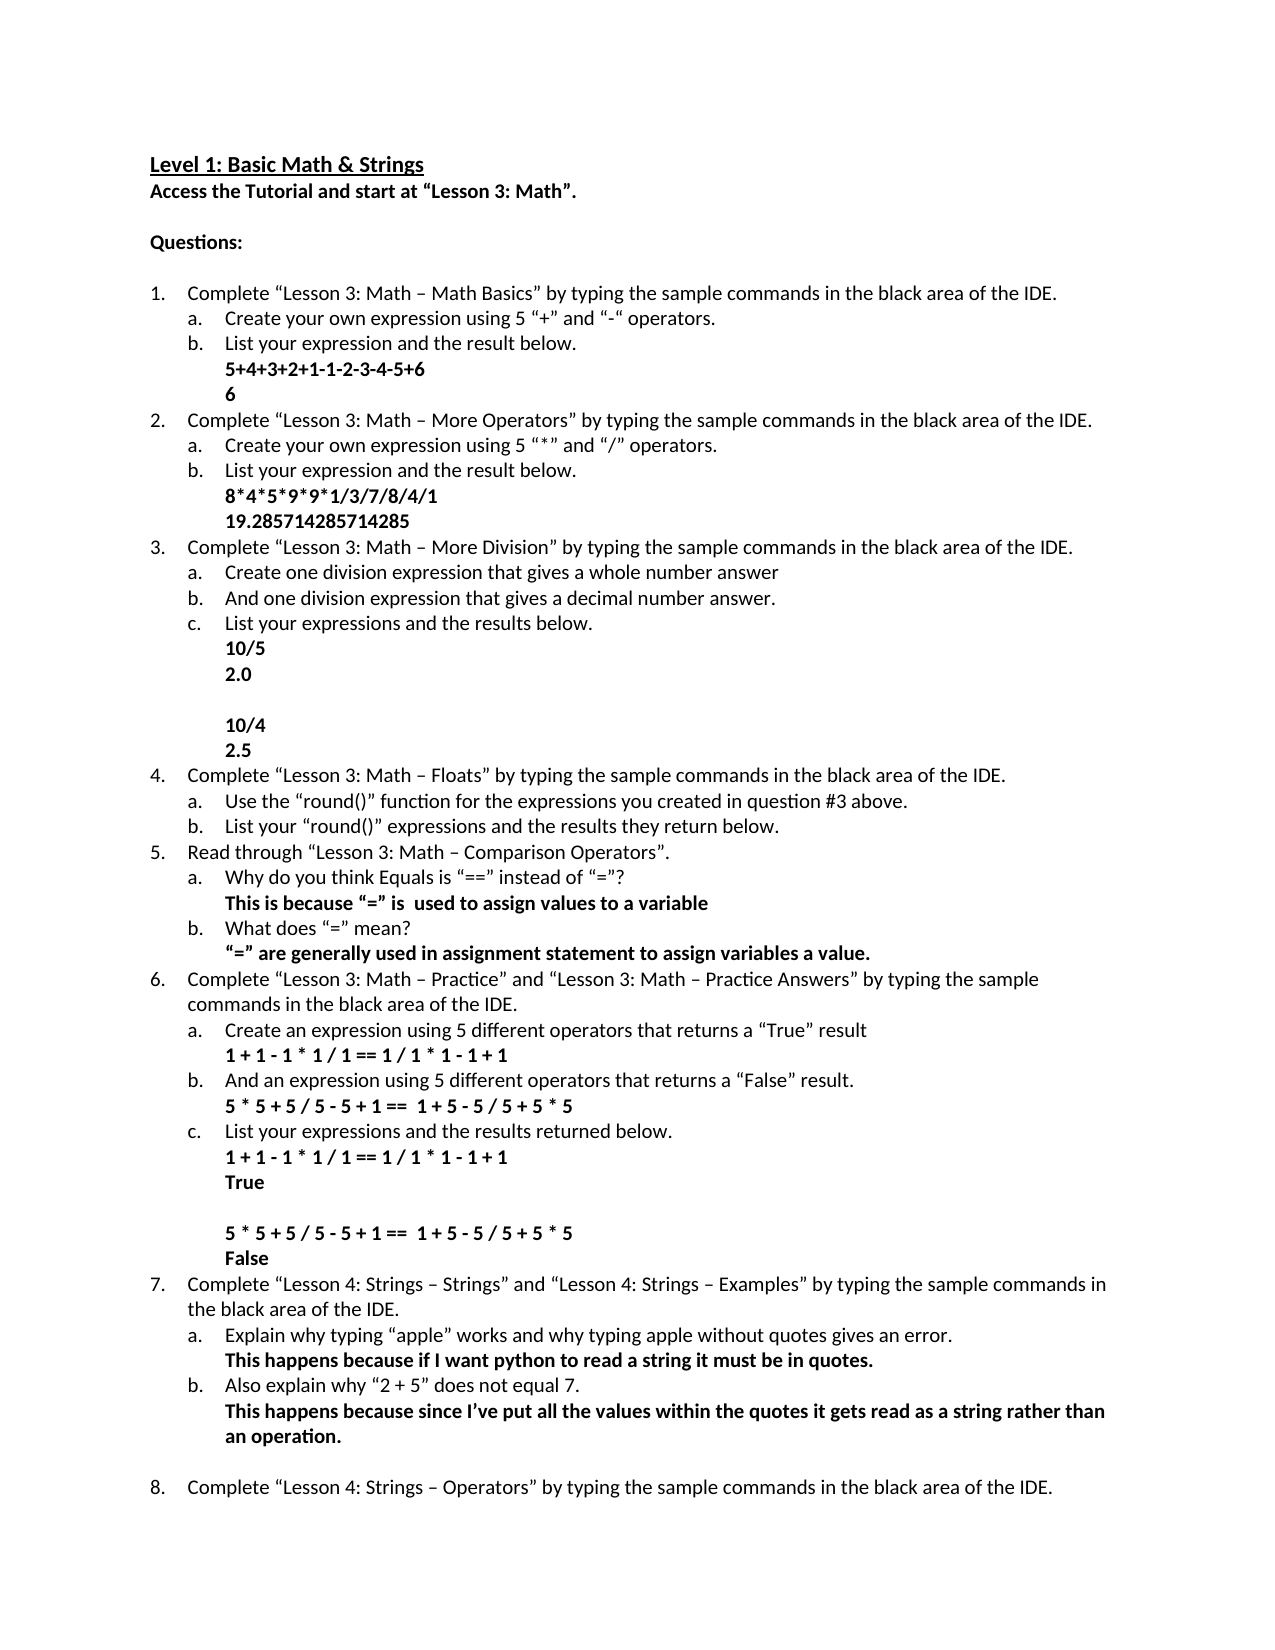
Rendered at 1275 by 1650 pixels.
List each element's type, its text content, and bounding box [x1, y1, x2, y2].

text 6 [225, 381, 1125, 407]
text 2.5 [187, 737, 1125, 763]
list Also explain why “2 + 5” does not equal 7. [187, 1373, 1125, 1398]
text “=” are generally used in assignment statement to assign variables a value. [225, 941, 1125, 966]
list Create one division expression that gives a whole number answer [187, 559, 1125, 585]
list Complete “Lesson 4: Strings – Strings” and “Lesson 4: Strings – Examples” by typing the sample commands in the black area of the IDE. [150, 1271, 1125, 1322]
list Complete “Lesson 3: Math – More Operators” by typing the sample commands in the black area of the IDE. [150, 407, 1125, 432]
text 5+4+3+2+1-1-2-3-4-5+6 [225, 356, 1125, 381]
list Explain why typing “apple” works and why typing apple without quotes gives an error. [187, 1322, 1125, 1347]
text 10/4 [187, 712, 1125, 737]
text 1 + 1 - 1 * 1 / 1 == 1 / 1 * 1 - 1 + 1 [225, 1042, 1125, 1068]
text 1 + 1 - 1 * 1 / 1 == 1 / 1 * 1 - 1 + 1 [225, 1144, 1125, 1169]
list List your expression and the result below. [187, 331, 1125, 356]
text This is because “=” is used to assign values to a variable [225, 890, 1125, 915]
list Complete “Lesson 3: Math – Floats” by typing the sample commands in the black area of the IDE. [150, 763, 1125, 788]
text This happens because since I’ve put all the values within the quotes it gets read as a string rather than an operation. [225, 1398, 1125, 1449]
list Create your own expression using 5 “*” and “/” operators. [187, 432, 1125, 458]
text True [225, 1169, 1125, 1195]
text 5 * 5 + 5 / 5 - 5 + 1 == 1 + 5 - 5 / 5 + 5 * 5 [225, 1093, 1125, 1118]
text 5 * 5 + 5 / 5 - 5 + 1 == 1 + 5 - 5 / 5 + 5 * 5 [225, 1220, 1125, 1246]
list List your “round()” expressions and the results they return below. [187, 813, 1125, 839]
list List your expressions and the results below. [187, 610, 1125, 636]
list And an expression using 5 different operators that returns a “False” result. [187, 1068, 1125, 1093]
text Questions: [150, 229, 1125, 254]
list What does “=” mean? [187, 915, 1125, 941]
text Level 1: Basic Math & Strings [150, 150, 1125, 178]
list Complete “Lesson 3: Math – More Division” by typing the sample commands in the black area of the IDE. [150, 534, 1125, 559]
list List your expression and the result below. [187, 458, 1125, 483]
text 19.285714285714285 [225, 508, 1125, 534]
text 8*4*5*9*9*1/3/7/8/4/1 [225, 483, 1125, 508]
list Use the “round()” function for the expressions you created in question #3 above. [187, 788, 1125, 813]
text False [225, 1246, 1125, 1271]
list Create an expression using 5 different operators that returns a “True” result [187, 1017, 1125, 1042]
list And one division expression that gives a decimal number answer. [187, 585, 1125, 610]
list Read through “Lesson 3: Math – Comparison Operators”. [150, 839, 1125, 864]
text 2.0 [187, 661, 1125, 686]
list List your expressions and the results returned below. [187, 1118, 1125, 1144]
list Complete “Lesson 3: Math – Practice” and “Lesson 3: Math – Practice Answers” by typing the sample commands in the black area of the IDE. [150, 966, 1125, 1017]
list Why do you think Equals is “==” instead of “=”? [187, 864, 1125, 890]
text 10/5 [187, 636, 1125, 661]
list Create your own expression using 5 “+” and “-“ operators. [187, 305, 1125, 331]
list Complete “Lesson 4: Strings – Operators” by typing the sample commands in the black area of the IDE. [150, 1474, 1125, 1500]
text Access the Tutorial and start at “Lesson 3: Math”. [150, 178, 1125, 203]
list Complete “Lesson 3: Math – Math Basics” by typing the sample commands in the black area of the IDE. [150, 280, 1125, 305]
text This happens because if I want python to read a string it must be in quotes. [225, 1347, 1125, 1373]
